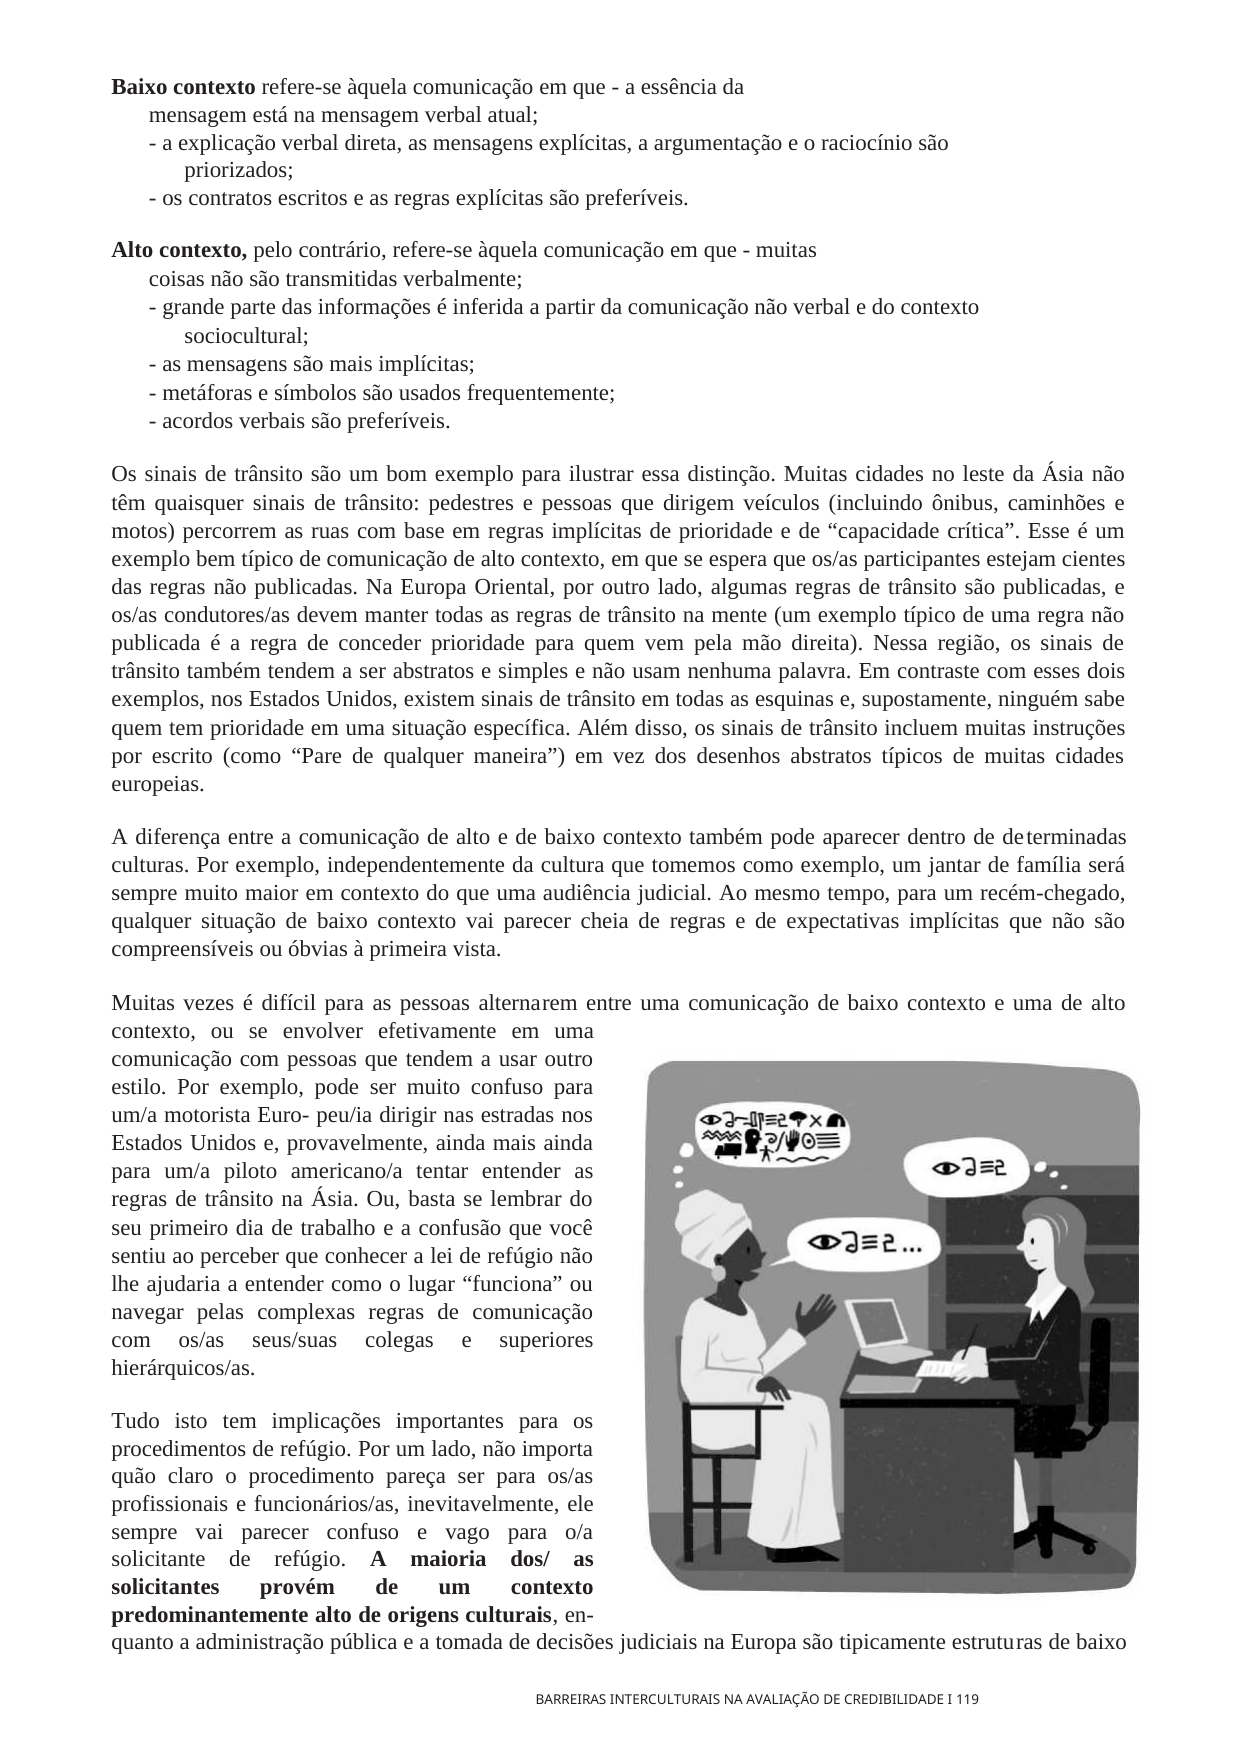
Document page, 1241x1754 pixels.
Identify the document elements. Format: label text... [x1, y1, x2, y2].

text priorizados; [184, 156, 1127, 183]
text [111, 1407, 1127, 1654]
text - metáforas e símbolos são usados frequentemente; [149, 379, 1127, 405]
text Alto contexto, pelo contrário, refere-se àquela comunicação em que - muitas coisas não são transmitidas verbalmente; [111, 236, 854, 291]
text - as mensagens são mais implícitas; [149, 350, 1127, 377]
text A diferença entre a comunicação de alto e de baixo contexto também pode aparecer dentro de determinadas culturas. Por exemplo, independentemente da cultura que tomemos como exemplo, um jantar de família será sempre muito maior em contexto do que uma audiência judicial. Ao mesmo tempo, para um recém-chegado, qualquer situação de baixo contexto vai parecer cheia de regras e de expectativas implícitas que não são compreensíveis ou óbvias à primeira vista. [111, 823, 1127, 962]
picture [612, 1036, 1163, 1616]
text Os sinais de trânsito são um bom exemplo para ilustrar essa distinção. Muitas cidades no leste da Ásia não têm quaisquer sinais de trânsito: pedestres e pessoas que dirigem veículos (incluindo ônibus, caminhões e motos) percorrem as ruas com base em regras implícitas de prioridade e de “capacidade crítica”. Esse é um exemplo bem típico de comunicação de alto contexto, em que se espera que os/as participantes estejam cientes das regras não publicadas. Na Europa Oriental, por outro lado, algumas regras de trânsito são publicadas, e os/as condutores/as devem manter todas as regras de trânsito na mente (um exemplo típico de uma regra não publicada é a regra de conceder prioridade para quem vem pela mão direita). Nessa região, os sinais de trânsito também tendem a ser abstratos e simples e não usam nenhuma palavra. Em contraste com esses dois exemplos, nos Estados Unidos, existem sinais de trânsito em todas as esquinas e, supostamente, ninguém sabe quem tem prioridade em uma situação específica. Além disso, os sinais de trânsito incluem muitas instruções por escrito (como “Pare de qualquer maneira”) em vez dos desenhos abstratos típicos de muitas cidades europeias. [111, 461, 1127, 796]
text - a explicação verbal direta, as mensagens explícitas, a argumentação e o raciocínio são [149, 129, 1127, 155]
text sociocultural; [184, 322, 1127, 348]
text - grande parte das informações é inferida a partir da comunicação não verbal e do contexto [149, 293, 1127, 320]
text Baixo contexto refere-se àquela comunicação em que - a essência da mensagem está na mensagem verbal atual; [111, 73, 796, 127]
text - os contratos escritos e as regras explícitas são preferíveis. [149, 184, 1127, 210]
text Muitas vezes é difícil para as pessoas alternarem entre uma comunicação de baixo contexto e uma de alto contexto, ou se envolver efetivamente em uma comunicação com pessoas que tendem a usar outro estilo. Por exemplo, pode ser muito confuso para um/a motorista Euro- peu/ia dirigir nas estradas nos Estados Unidos e, provavelmente, ainda mais ainda para um/a piloto americano/a tentar entender as regras de trânsito na Ásia. Ou, basta se lembrar do seu primeiro dia de trabalho e a confusão que você sentiu ao perceber que conhecer a lei de refúgio não lhe ajudaria a entender como o lugar “funciona” ou navegar pelas complexas regras de comunicação com os/as seus/suas colegas e superiores hierárquicos/as. [111, 989, 1127, 1381]
text - acordos verbais são preferíveis. [149, 407, 1127, 433]
